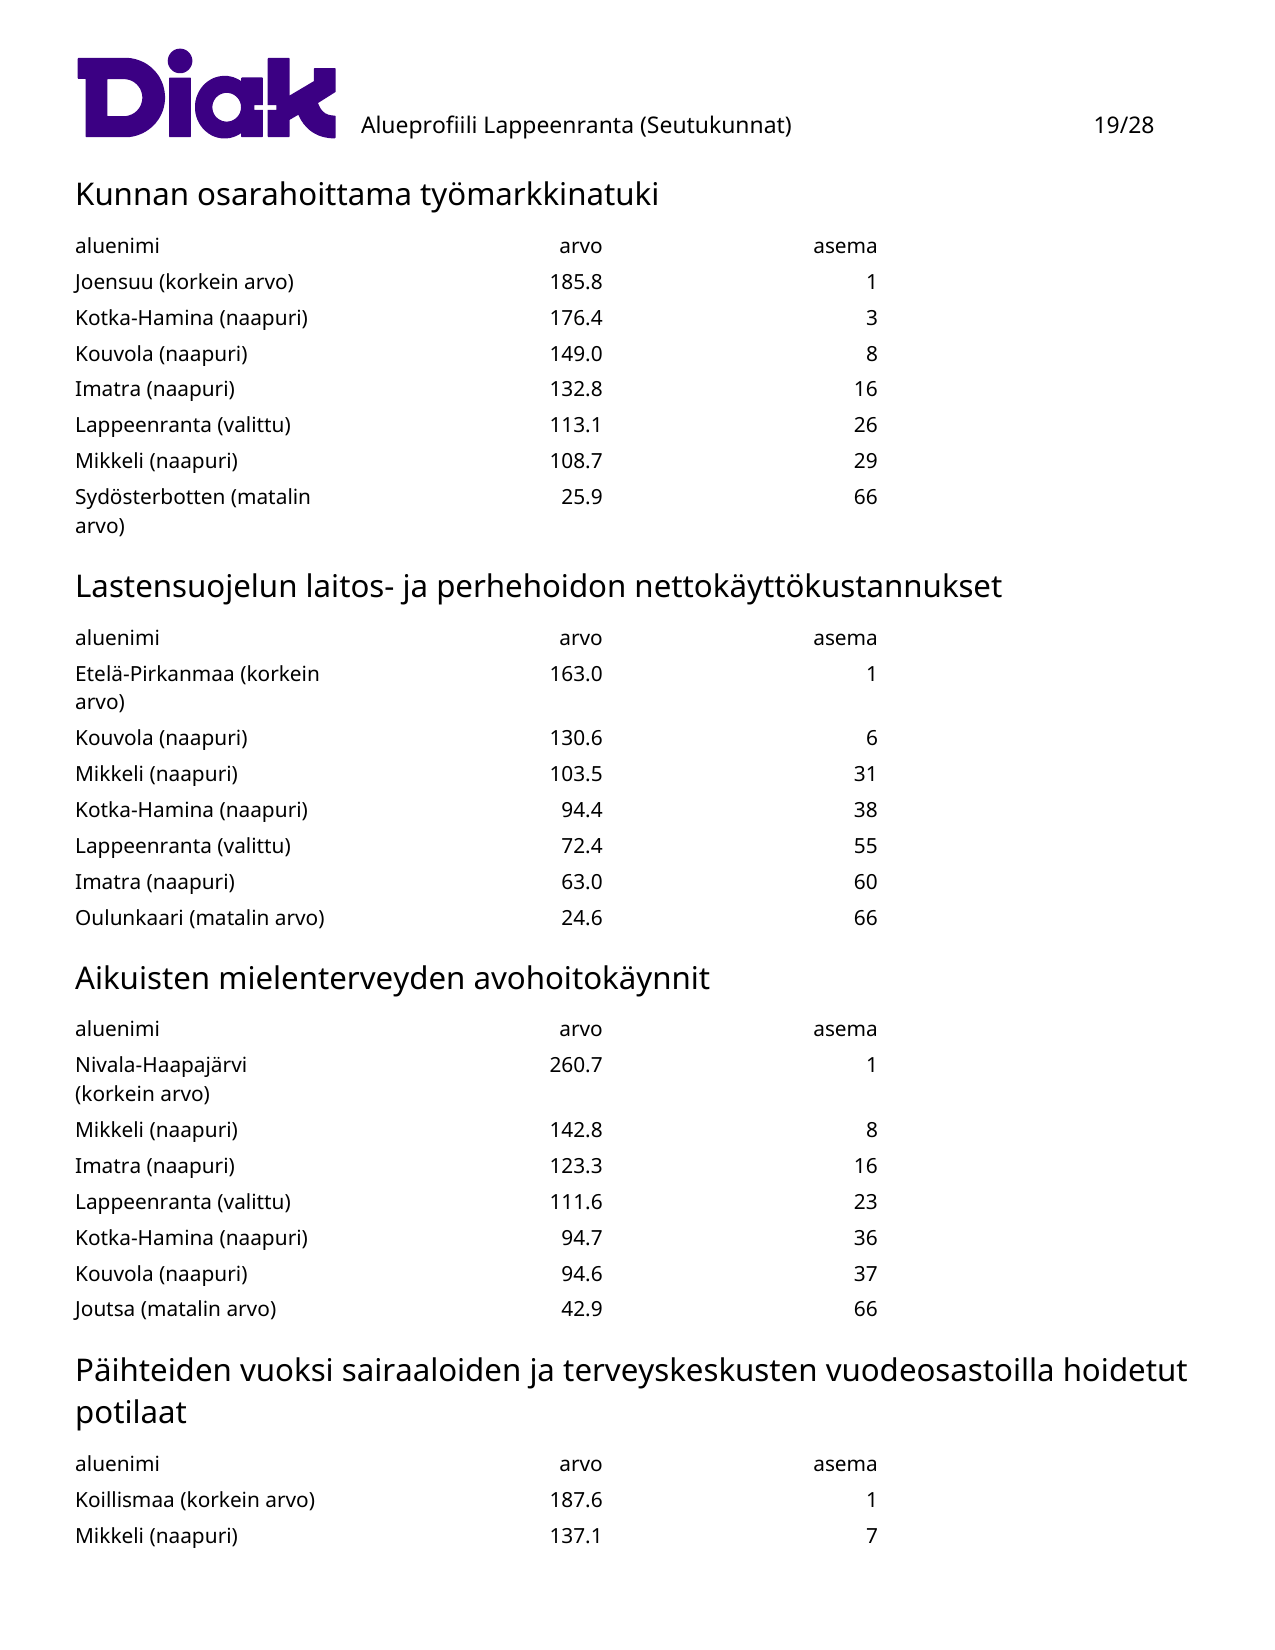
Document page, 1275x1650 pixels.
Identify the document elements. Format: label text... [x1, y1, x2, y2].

table_cell 72.4 [339, 827, 614, 863]
table_cell 42.9 [339, 1291, 614, 1327]
table_cell Kotka-Hamina (naapuri) [64, 791, 339, 827]
table_cell Etelä-Pirkanmaa (korkein arvo) [64, 655, 339, 719]
table_cell 149.0 [339, 335, 614, 371]
table_cell Lappeenranta (valittu) [64, 407, 339, 443]
table_cell Oulunkaari (matalin arvo) [64, 899, 339, 935]
table_cell 1 [614, 1047, 889, 1111]
table_cell 16 [614, 371, 889, 407]
table_cell 24.6 [339, 899, 614, 935]
table_cell Joutsa (matalin arvo) [64, 1291, 339, 1327]
table_header asema [614, 619, 889, 655]
table_cell Mikkeli (naapuri) [64, 755, 339, 791]
table_header arvo [339, 1445, 614, 1481]
table_header asema [614, 1011, 889, 1047]
table_cell 36 [614, 1219, 889, 1255]
table_cell 8 [614, 1111, 889, 1147]
table_cell 25.9 [339, 479, 614, 543]
table_header arvo [339, 619, 614, 655]
table_cell Joensuu (korkein arvo) [64, 263, 339, 299]
subtitle Päihteiden vuoksi sairaaloiden ja terveyskeskusten vuodeosastoilla hoidetut potilaat [75, 1348, 1200, 1433]
table_cell Mikkeli (naapuri) [64, 443, 339, 479]
table_cell 111.6 [339, 1183, 614, 1219]
table_cell Kouvola (naapuri) [64, 335, 339, 371]
table_header asema [614, 227, 889, 263]
table_cell 108.7 [339, 443, 614, 479]
table_cell Lappeenranta (valittu) [64, 827, 339, 863]
table_cell 187.6 [339, 1481, 614, 1517]
table_cell 66 [614, 479, 889, 543]
table_header arvo [339, 1011, 614, 1047]
table_cell 1 [614, 1481, 889, 1517]
table_cell 94.4 [339, 791, 614, 827]
table_cell Imatra (naapuri) [64, 371, 339, 407]
table_cell 142.8 [339, 1111, 614, 1147]
table_cell Sydösterbotten (matalin arvo) [64, 479, 339, 543]
table_cell 123.3 [339, 1147, 614, 1183]
table_header asema [614, 1445, 889, 1481]
table_cell 60 [614, 863, 889, 899]
table_cell 132.8 [339, 371, 614, 407]
table_cell Mikkeli (naapuri) [64, 1517, 339, 1553]
table_cell 38 [614, 791, 889, 827]
table_cell 1 [614, 655, 889, 719]
table_cell 1 [614, 263, 889, 299]
table_cell 55 [614, 827, 889, 863]
subtitle Kunnan osarahoittama työmarkkinatuki [75, 172, 1200, 214]
table_cell 26 [614, 407, 889, 443]
table_cell Imatra (naapuri) [64, 1147, 339, 1183]
table_cell 130.6 [339, 719, 614, 755]
table_cell Lappeenranta (valittu) [64, 1183, 339, 1219]
table_cell 94.7 [339, 1219, 614, 1255]
table_cell Kotka-Hamina (naapuri) [64, 1219, 339, 1255]
table_header arvo [339, 227, 614, 263]
subtitle Aikuisten mielenterveyden avohoitokäynnit [75, 956, 1200, 998]
table_cell 63.0 [339, 863, 614, 899]
table_cell 23 [614, 1183, 889, 1219]
table_cell 103.5 [339, 755, 614, 791]
table_cell Kouvola (naapuri) [64, 719, 339, 755]
table_header aluenimi [64, 1011, 339, 1047]
table_cell 137.1 [339, 1517, 614, 1553]
table_header aluenimi [64, 619, 339, 655]
table_cell 31 [614, 755, 889, 791]
table_cell 260.7 [339, 1047, 614, 1111]
table_cell Mikkeli (naapuri) [64, 1111, 339, 1147]
table_cell Kouvola (naapuri) [64, 1255, 339, 1291]
table_cell 176.4 [339, 299, 614, 335]
table_cell 16 [614, 1147, 889, 1183]
table_cell 6 [614, 719, 889, 755]
table_cell Kotka-Hamina (naapuri) [64, 299, 339, 335]
table_cell 3 [614, 299, 889, 335]
table_cell 94.6 [339, 1255, 614, 1291]
table_cell 8 [614, 335, 889, 371]
table_cell 29 [614, 443, 889, 479]
table_header aluenimi [64, 1445, 339, 1481]
subtitle Lastensuojelun laitos- ja perhehoidon nettokäyttökustannukset [75, 564, 1200, 606]
table_cell 7 [614, 1517, 889, 1553]
table_cell Imatra (naapuri) [64, 863, 339, 899]
table_cell 66 [614, 1291, 889, 1327]
table_cell 37 [614, 1255, 889, 1291]
table_cell Nivala-Haapajärvi (korkein arvo) [64, 1047, 339, 1111]
table_cell 163.0 [339, 655, 614, 719]
table_cell 185.8 [339, 263, 614, 299]
table_cell 66 [614, 899, 889, 935]
table_cell Koillismaa (korkein arvo) [64, 1481, 339, 1517]
table_cell 113.1 [339, 407, 614, 443]
table_header aluenimi [64, 227, 339, 263]
